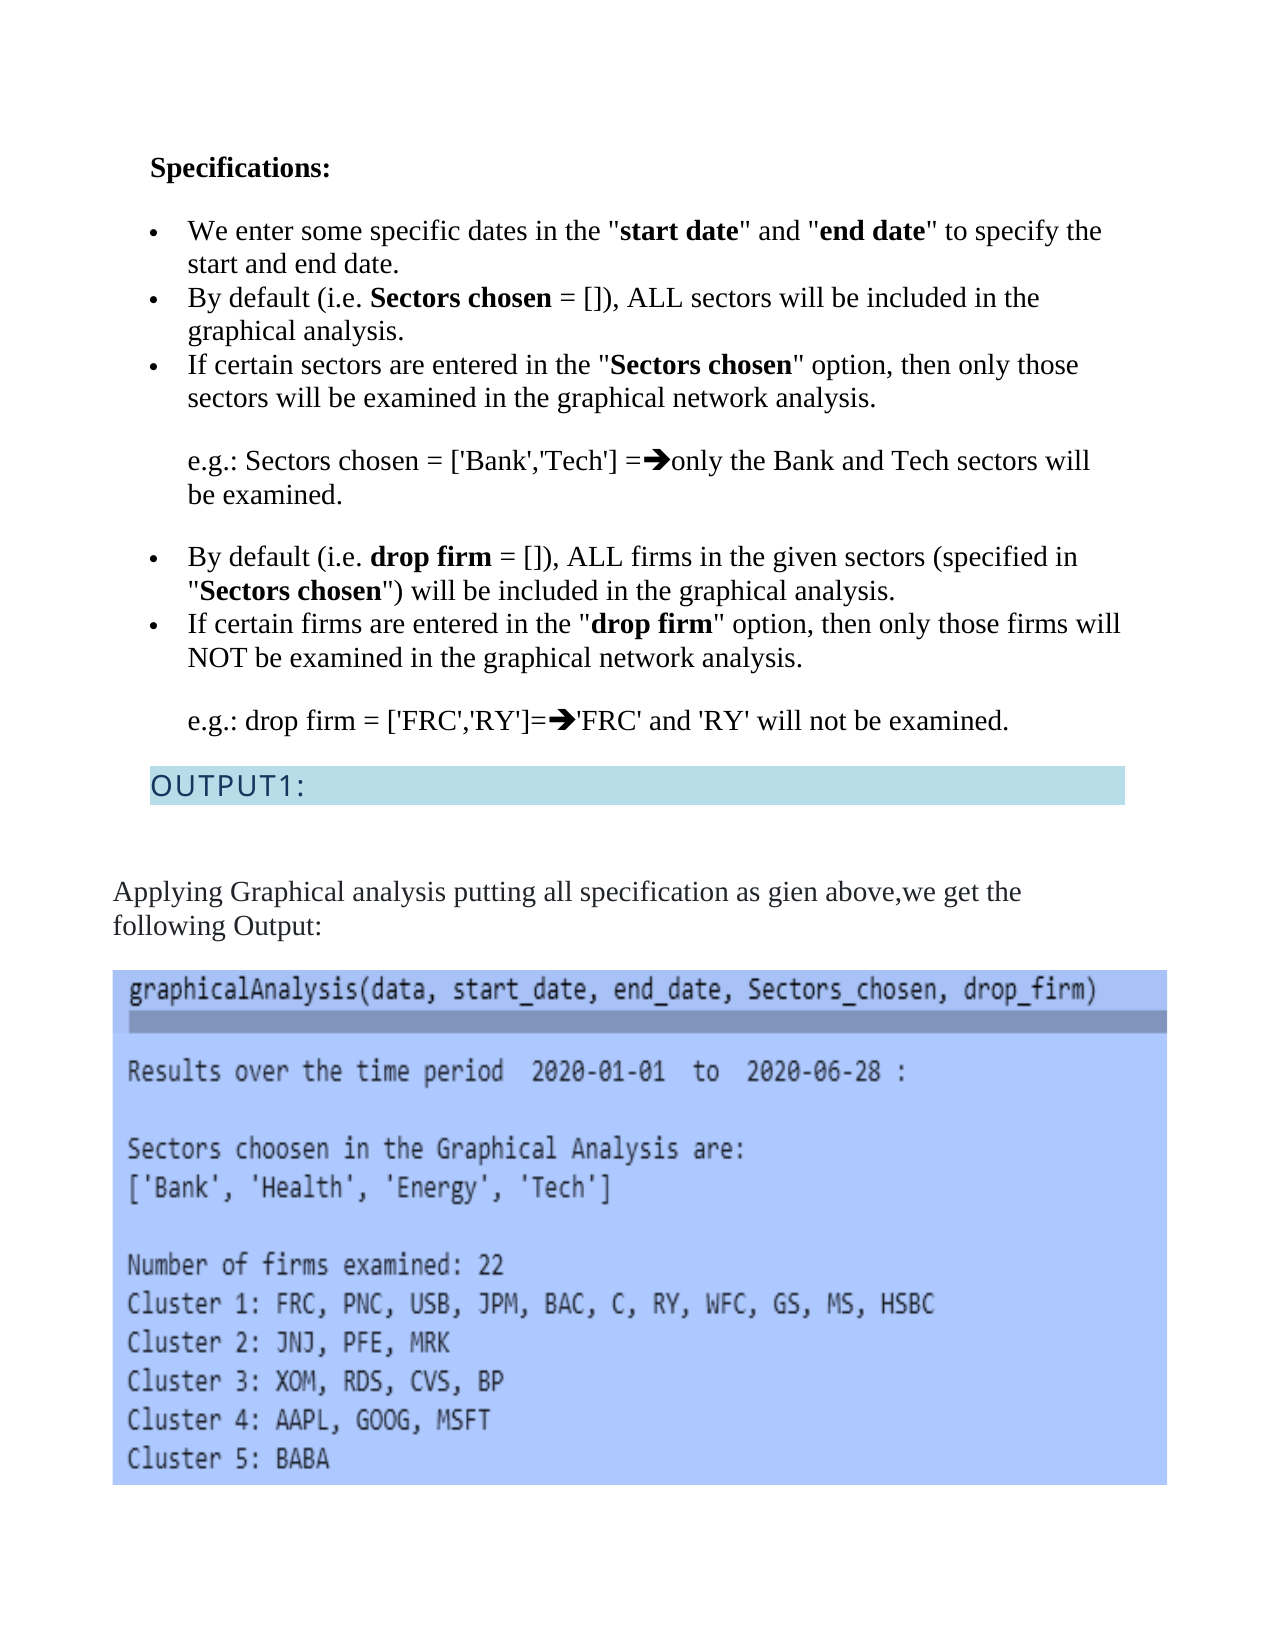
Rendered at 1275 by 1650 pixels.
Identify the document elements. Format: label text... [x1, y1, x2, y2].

list By default (i.e. drop firm = []), ALL firms in the given sectors (specified in "Sectors chosen") will be included in the graphical analysis. [150, 539, 1125, 607]
text Specifications: [150, 150, 1125, 183]
list If certain firms are entered in the "drop firm" option, then only those firms will NOT be examined in the graphical network analysis. [150, 607, 1125, 674]
text e.g.: Sectors chosen = ['Bank','Tech'] =only the Bank and Tech sectors will be examined. [187, 443, 1125, 510]
text e.g.: drop firm = ['FRC','RY']='FRC' and 'RY' will not be examined. [187, 703, 1125, 736]
text Applying Graphical analysis putting all specification as gien above,we get the following Output: [112, 874, 1125, 941]
list By default (i.e. Sectors chosen = []), ALL sectors will be included in the graphical analysis. [150, 280, 1125, 347]
list We enter some specific dates in the "start date" and "end date" to specify the start and end date. [150, 213, 1125, 280]
list If certain sectors are entered in the "Sectors chosen" option, then only those sectors will be examined in the graphical network analysis. [150, 347, 1125, 414]
subtitle OUTPUT1: [150, 766, 1125, 805]
